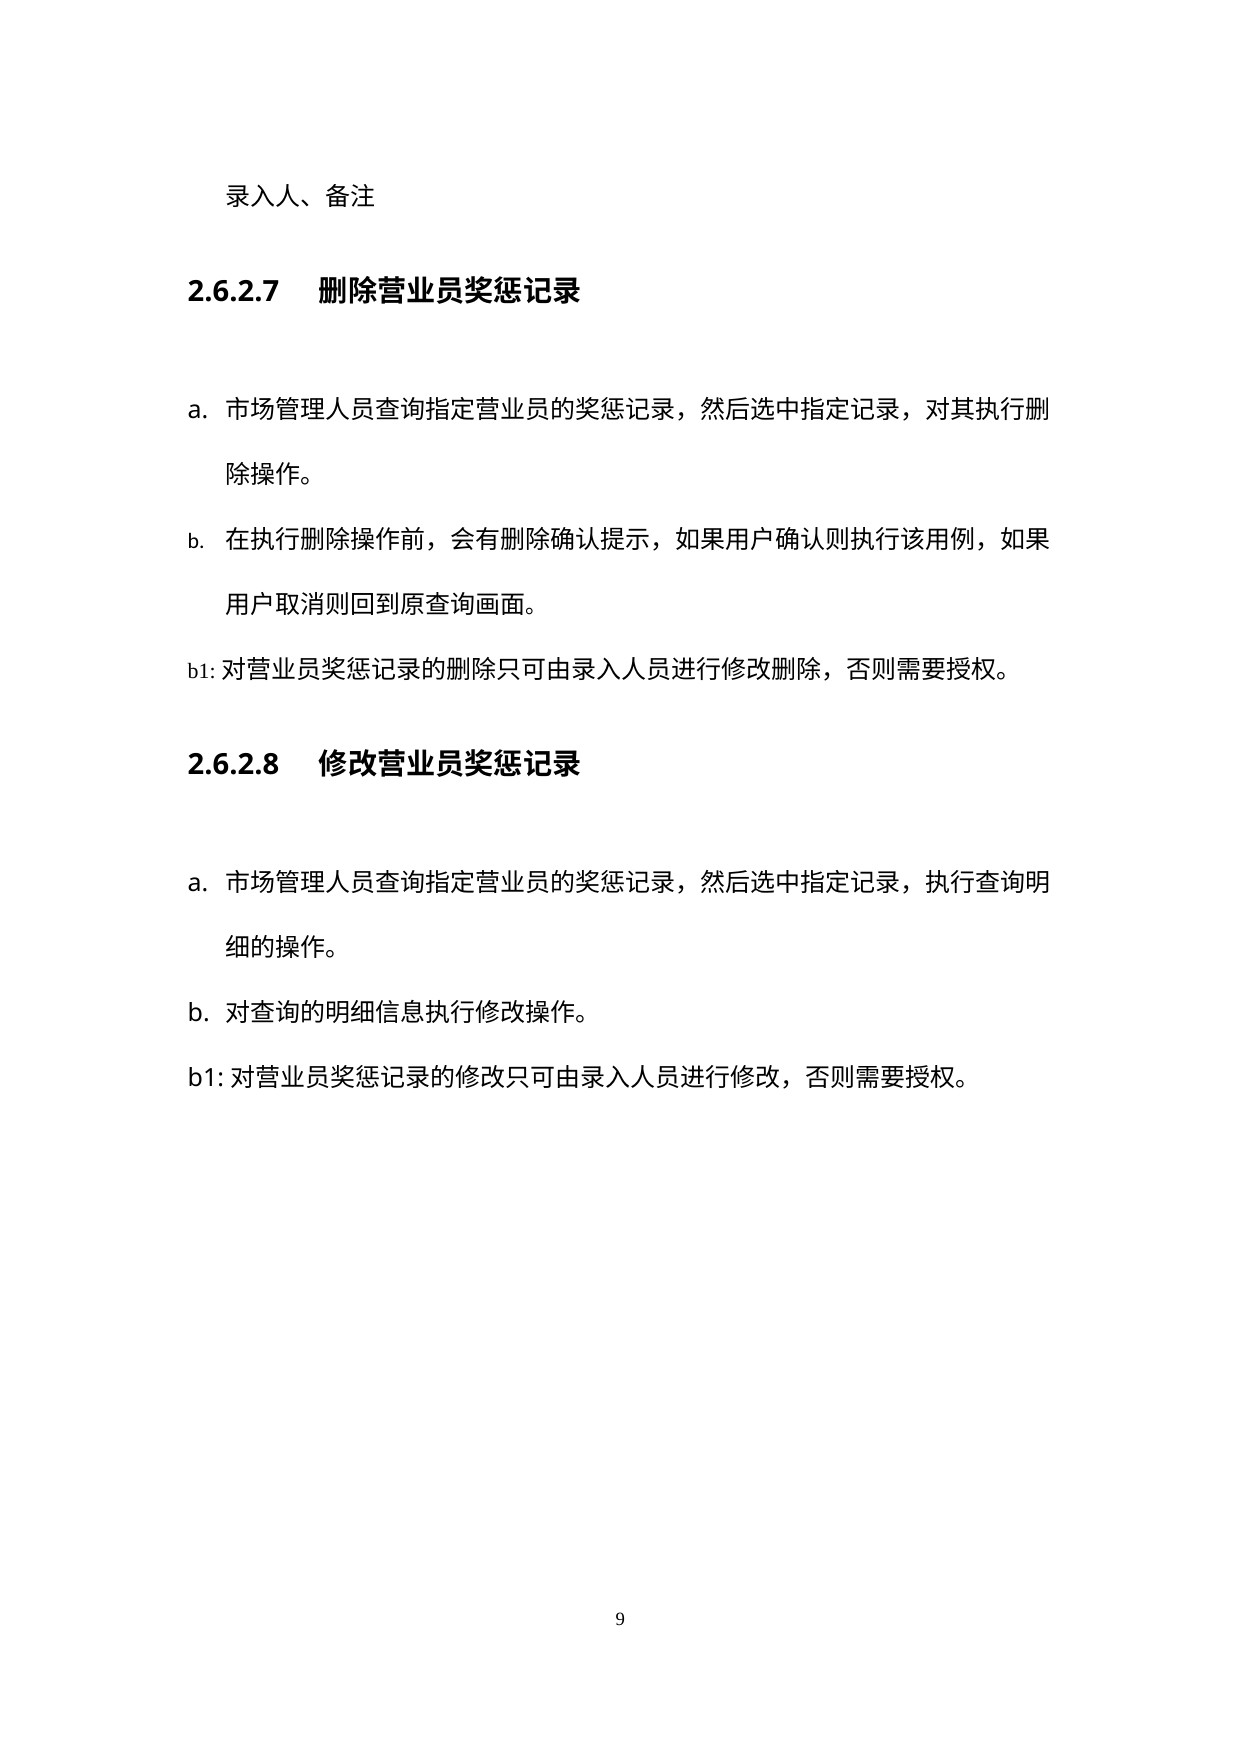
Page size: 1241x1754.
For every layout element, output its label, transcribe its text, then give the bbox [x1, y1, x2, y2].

list 对查询的明细信息执行修改操作。 [187, 978, 1053, 1043]
list 市场管理人员查询指定营业员的奖惩记录，然后选中指定记录，对其执行删除操作。 [187, 375, 1053, 505]
text b1: 对营业员奖惩记录的删除只可由录入人员进行修改删除，否则需要授权。 [187, 635, 1053, 700]
subtitle 删除营业员奖惩记录 [187, 256, 1053, 321]
text 录入人、备注 [187, 162, 1053, 227]
list 在执行删除操作前，会有删除确认提示，如果用户确认则执行该用例，如果用户取消则回到原查询画面。 [187, 505, 1053, 635]
subtitle 修改营业员奖惩记录 [187, 729, 1053, 794]
list 市场管理人员查询指定营业员的奖惩记录，然后选中指定记录，执行查询明细的操作。 [187, 848, 1053, 978]
text b1: 对营业员奖惩记录的修改只可由录入人员进行修改，否则需要授权。 [187, 1043, 1053, 1108]
